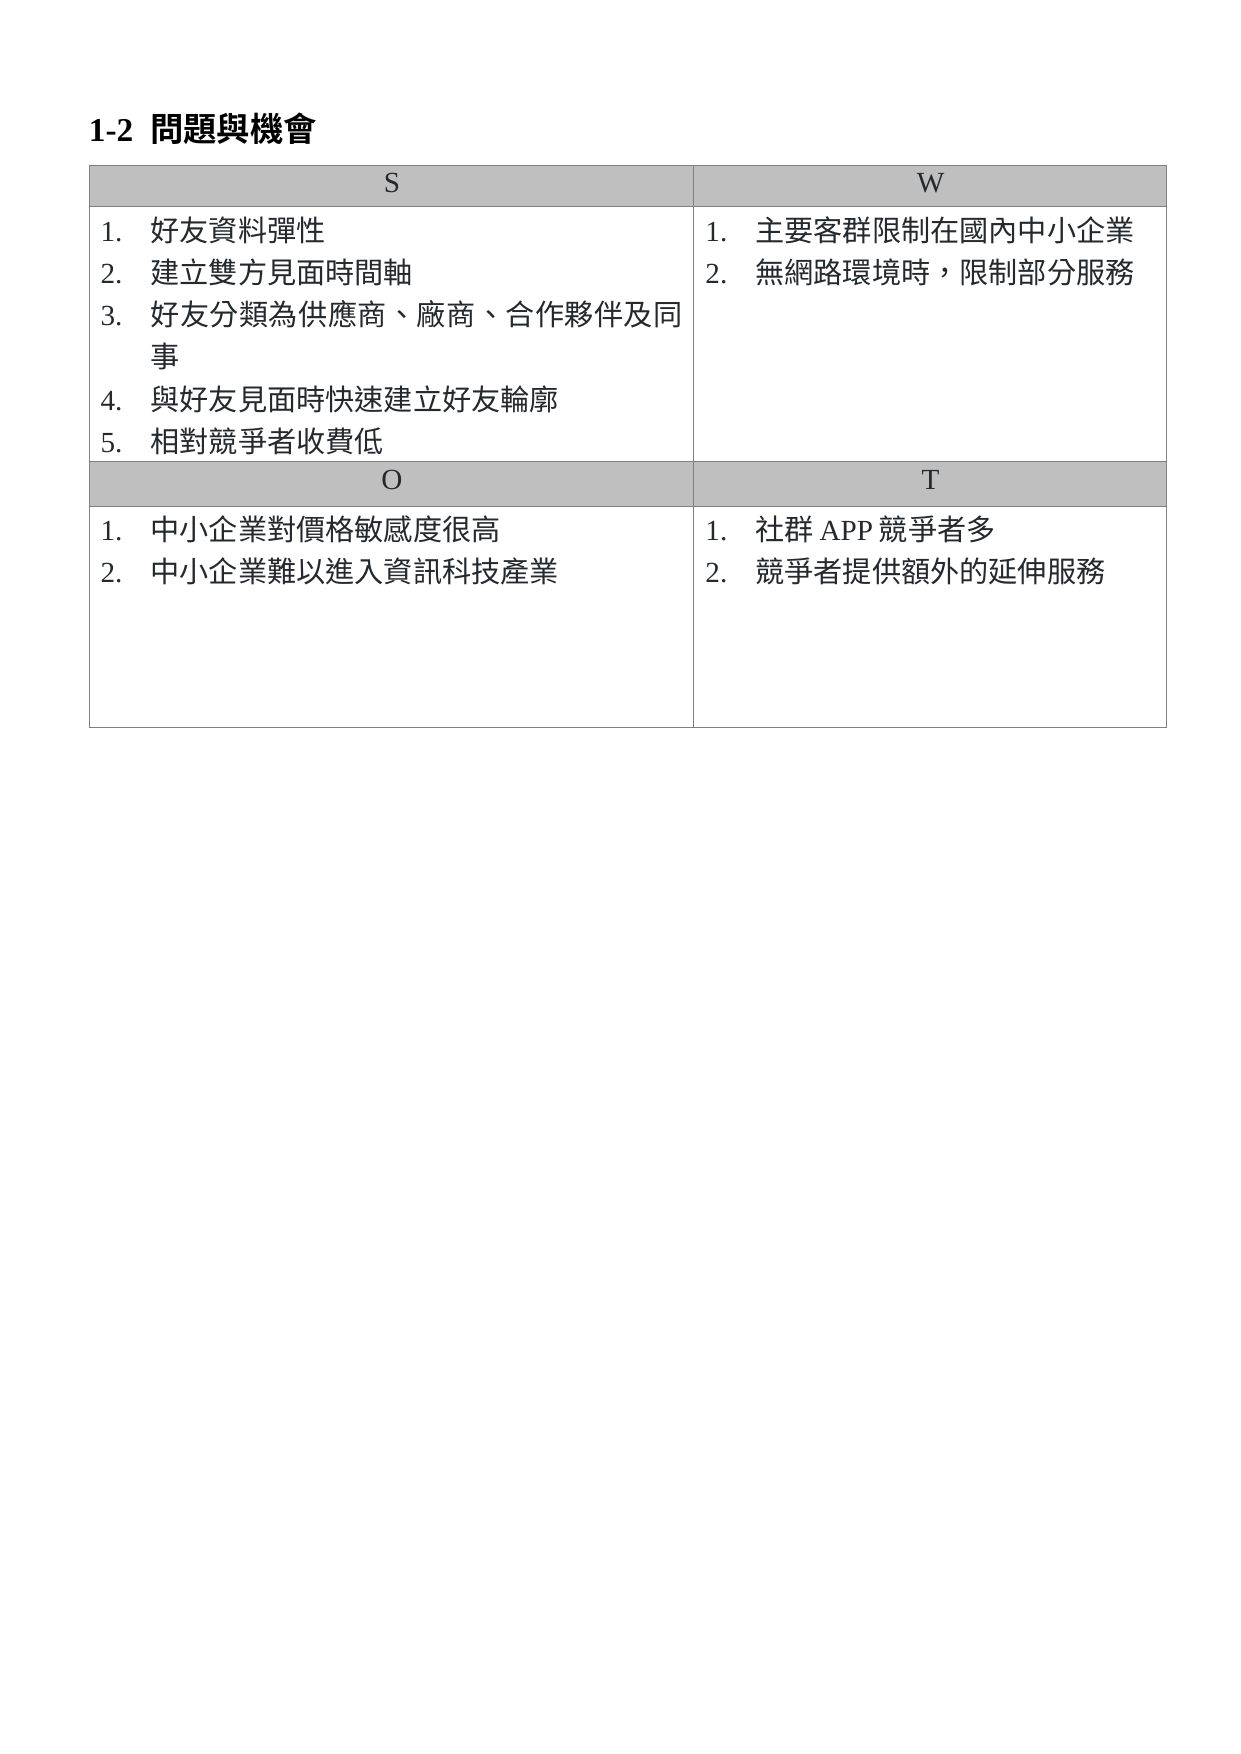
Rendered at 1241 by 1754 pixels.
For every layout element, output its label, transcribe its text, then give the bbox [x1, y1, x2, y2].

table_cell 主要客群限制在國內中小企業 無網路環境時，限制部分服務 [694, 207, 1166, 461]
table_header W [694, 166, 1166, 206]
table_cell 社群APP競爭者多 競爭者提供額外的延伸服務 [694, 507, 1166, 727]
table_cell 中小企業對價格敏感度很高 中小企業難以進入資訊科技產業 [90, 507, 693, 727]
text 1-2 問題與機會 [89, 89, 1152, 164]
table_cell O [90, 462, 693, 506]
table_cell T [694, 462, 1166, 506]
table_header S [90, 166, 693, 206]
table_cell 好友資料彈性 建立雙方見面時間軸 好友分類為供應商、廠商、合作夥伴及同事 與好友見面時快速建立好友輪廓 相對競爭者收費低 [90, 207, 693, 461]
